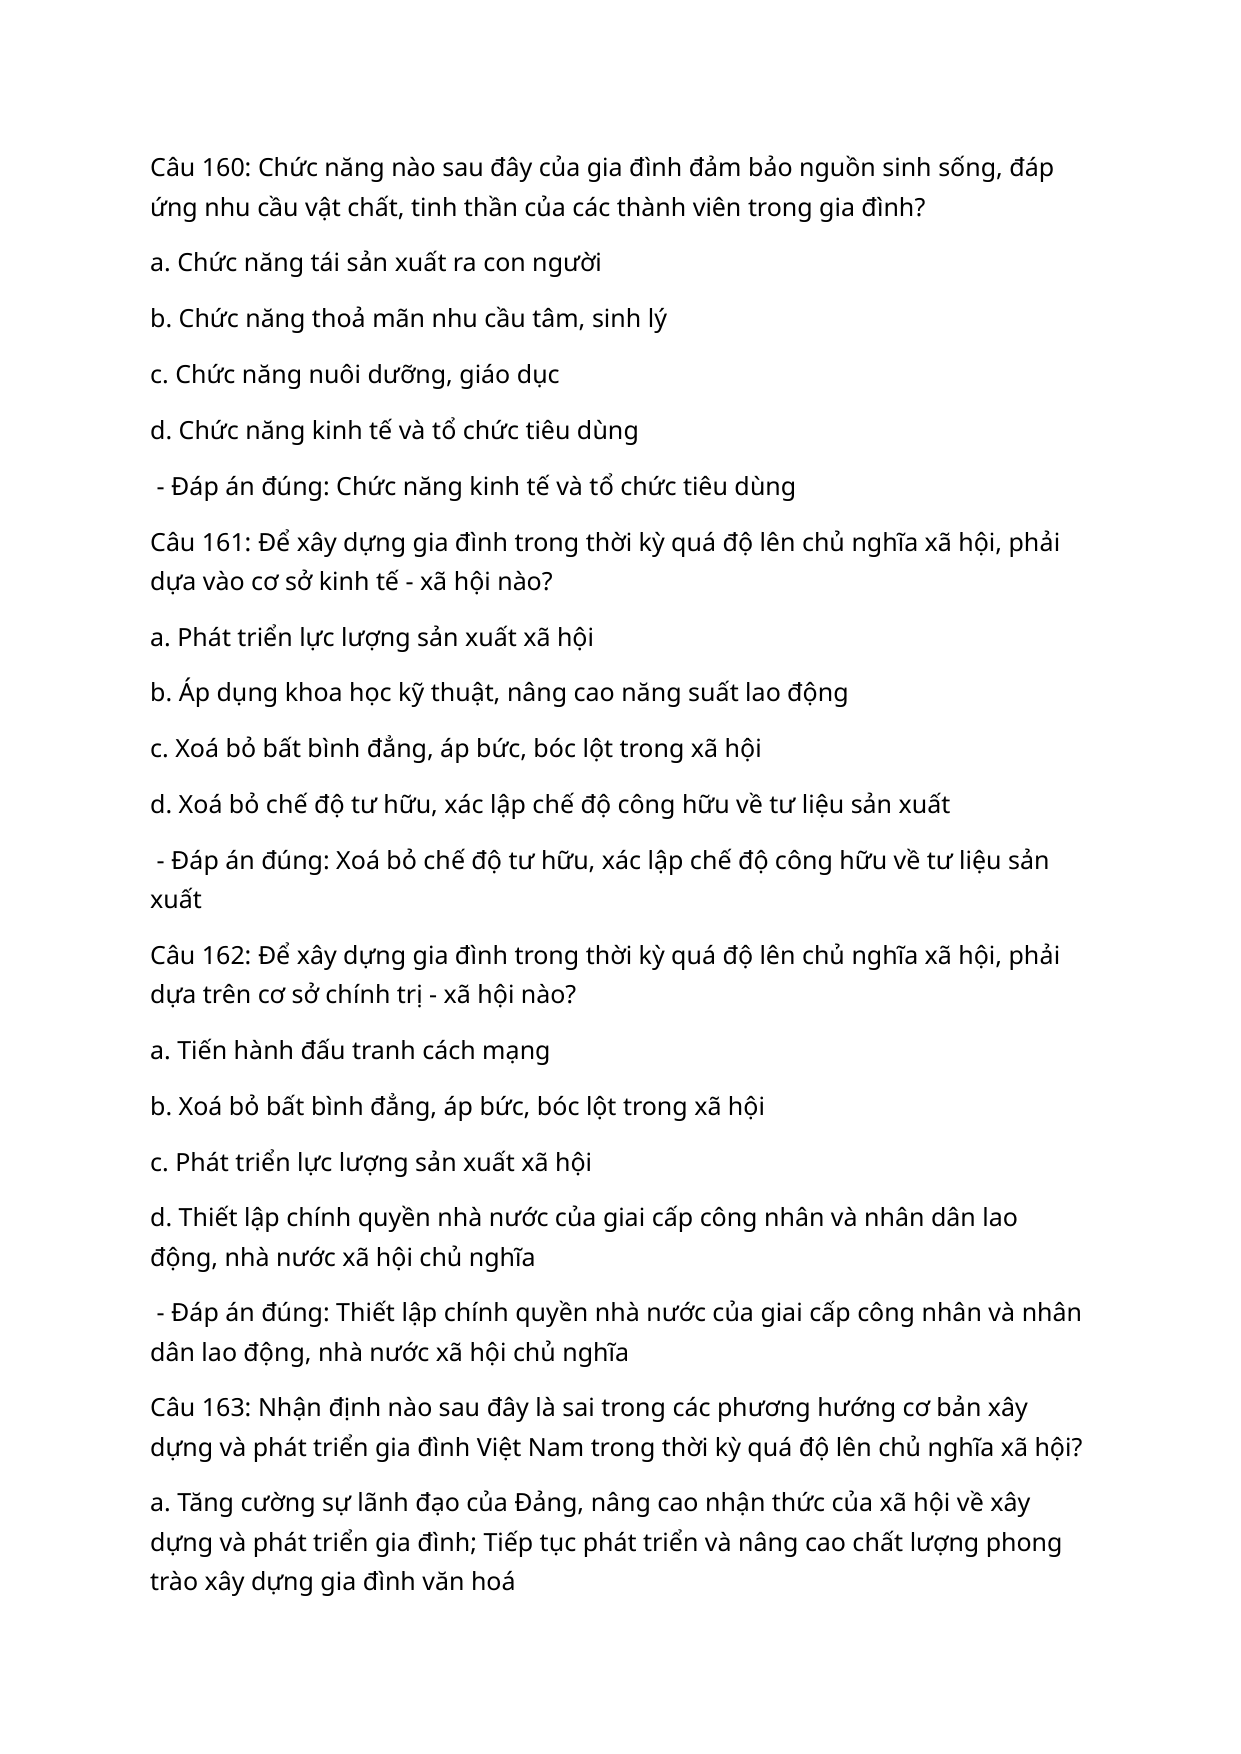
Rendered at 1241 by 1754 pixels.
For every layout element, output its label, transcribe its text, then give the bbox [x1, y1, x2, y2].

text a. Tiến hành đấu tranh cách mạng [150, 1032, 1090, 1067]
text Câu 163: Nhận định nào sau đây là sai trong các phương hướng cơ bản xây dựng và phát triển gia đình Việt Nam trong thời kỳ quá độ lên chủ nghĩa xã hội? [150, 1390, 1090, 1463]
text a. Tăng cường sự lãnh đạo của Đảng, nâng cao nhận thức của xã hội về xây dựng và phát triển gia đình; Tiếp tục phát triển và nâng cao chất lượng phong trào xây dựng gia đình văn hoá [150, 1485, 1090, 1597]
text Câu 160: Chức năng nào sau đây của gia đình đảm bảo nguồn sinh sống, đáp ứng nhu cầu vật chất, tinh thần của các thành viên trong gia đình? [150, 150, 1090, 223]
text d. Thiết lập chính quyền nhà nước của giai cấp công nhân và nhân dân lao động, nhà nước xã hội chủ nghĩa [150, 1200, 1090, 1273]
text c. Phát triển lực lượng sản xuất xã hội [150, 1144, 1090, 1178]
text b. Chức năng thoả mãn nhu cầu tâm, sinh lý [150, 301, 1090, 335]
text a. Phát triển lực lượng sản xuất xã hội [150, 619, 1090, 653]
text - Đáp án đúng: Chức năng kinh tế và tổ chức tiêu dùng [150, 468, 1090, 502]
text b. Áp dụng khoa học kỹ thuật, nâng cao năng suất lao động [150, 675, 1090, 709]
text c. Chức năng nuôi dưỡng, giáo dục [150, 357, 1090, 391]
text - Đáp án đúng: Xoá bỏ chế độ tư hữu, xác lập chế độ công hữu về tư liệu sản xuất [150, 842, 1090, 916]
text - Đáp án đúng: Thiết lập chính quyền nhà nước của giai cấp công nhân và nhân dân lao động, nhà nước xã hội chủ nghĩa [150, 1295, 1090, 1368]
text d. Chức năng kinh tế và tổ chức tiêu dùng [150, 412, 1090, 447]
text b. Xoá bỏ bất bình đẳng, áp bức, bóc lột trong xã hội [150, 1088, 1090, 1122]
text c. Xoá bỏ bất bình đẳng, áp bức, bóc lột trong xã hội [150, 731, 1090, 765]
text Câu 162: Để xây dựng gia đình trong thời kỳ quá độ lên chủ nghĩa xã hội, phải dựa trên cơ sở chính trị - xã hội nào? [150, 937, 1090, 1011]
text a. Chức năng tái sản xuất ra con người [150, 245, 1090, 279]
text d. Xoá bỏ chế độ tư hữu, xác lập chế độ công hữu về tư liệu sản xuất [150, 787, 1090, 821]
text Câu 161: Để xây dựng gia đình trong thời kỳ quá độ lên chủ nghĩa xã hội, phải dựa vào cơ sở kinh tế - xã hội nào? [150, 524, 1090, 597]
